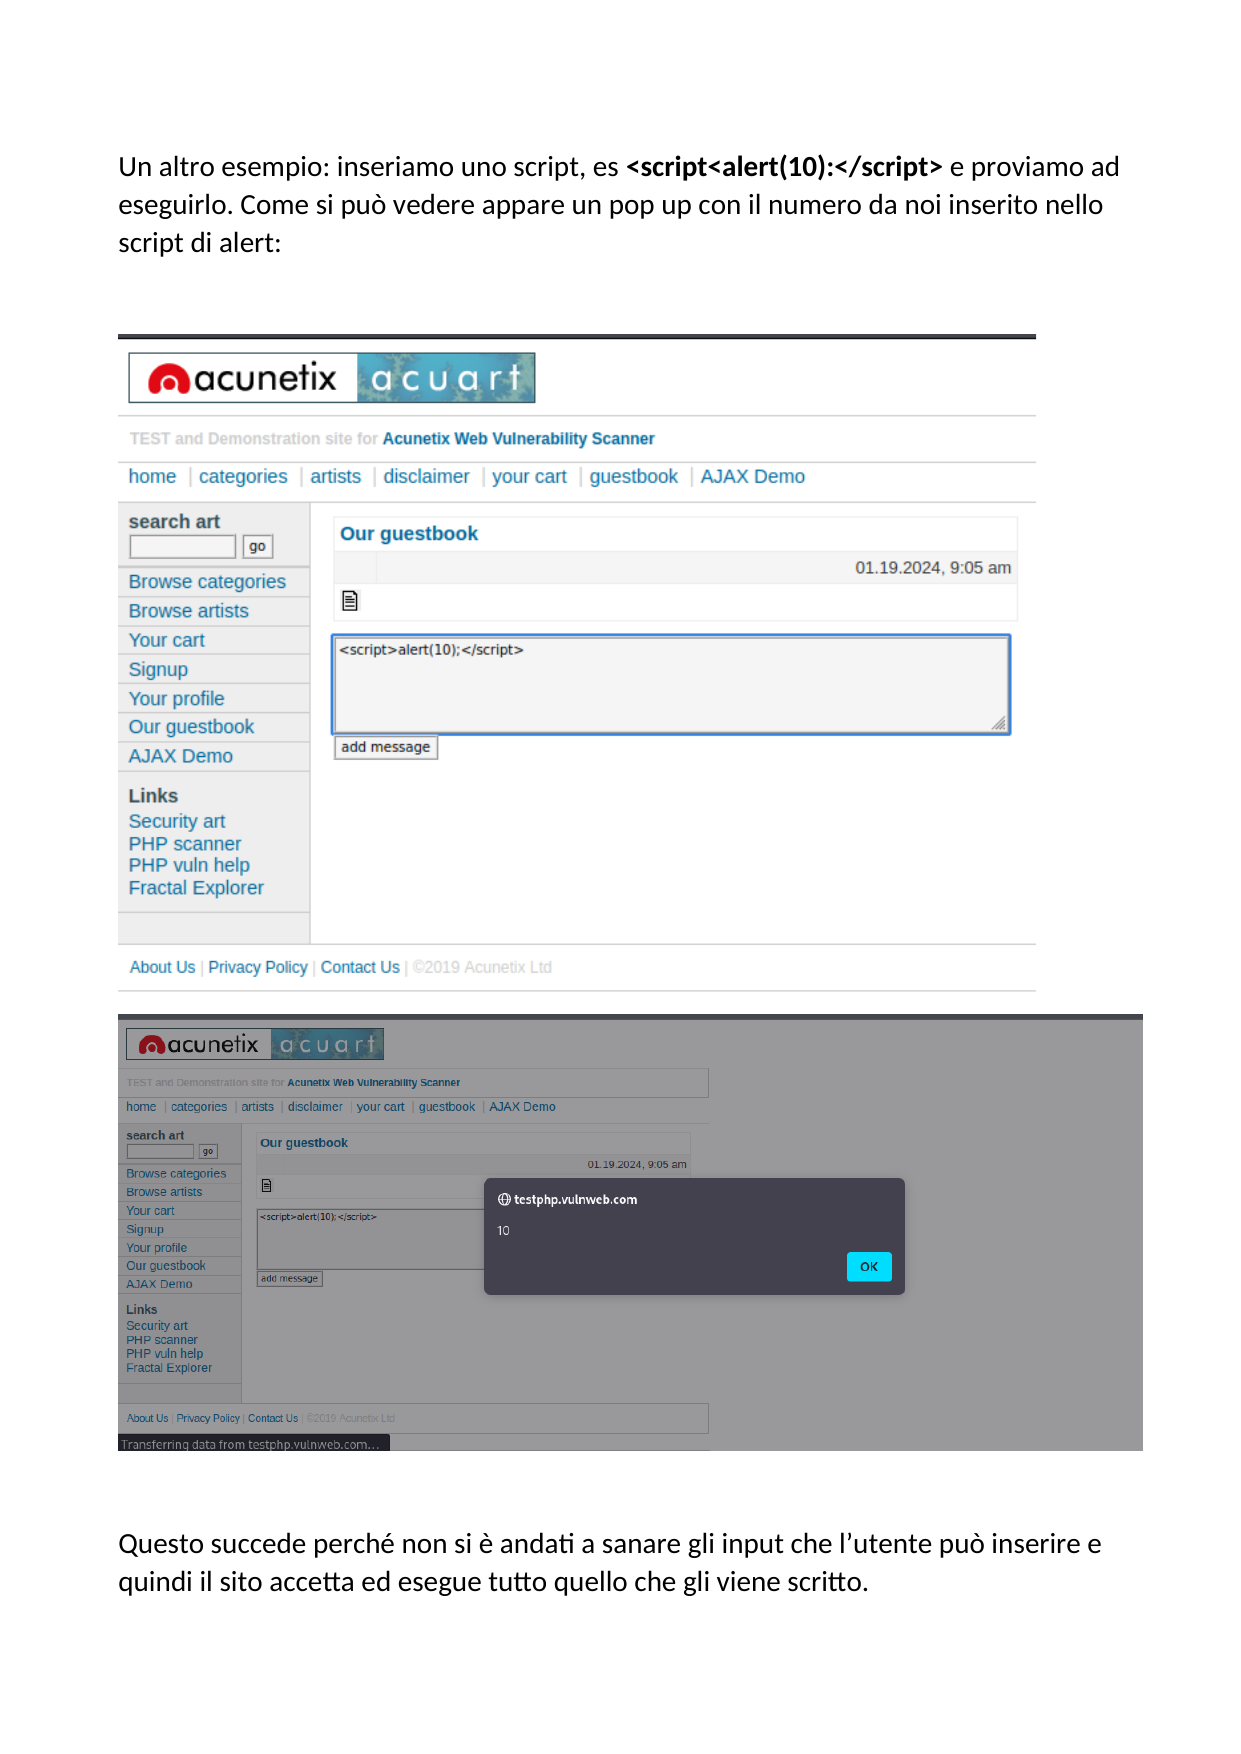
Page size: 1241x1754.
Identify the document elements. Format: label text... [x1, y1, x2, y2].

text Questo succede perché non si è andati a sanare gli input che l’utente può inserire e quindi il sito accetta ed esegue tutto quello che gli viene scritto. [118, 1525, 1122, 1599]
picture [118, 334, 1037, 1013]
text Un altro esempio: inseriamo uno script, es <script<alert(10):</script> e proviamo ad eseguirlo. Come si può vedere appare un pop up con il numero da noi inserito nello script di alert: [118, 148, 1122, 260]
picture [118, 1014, 1143, 1451]
